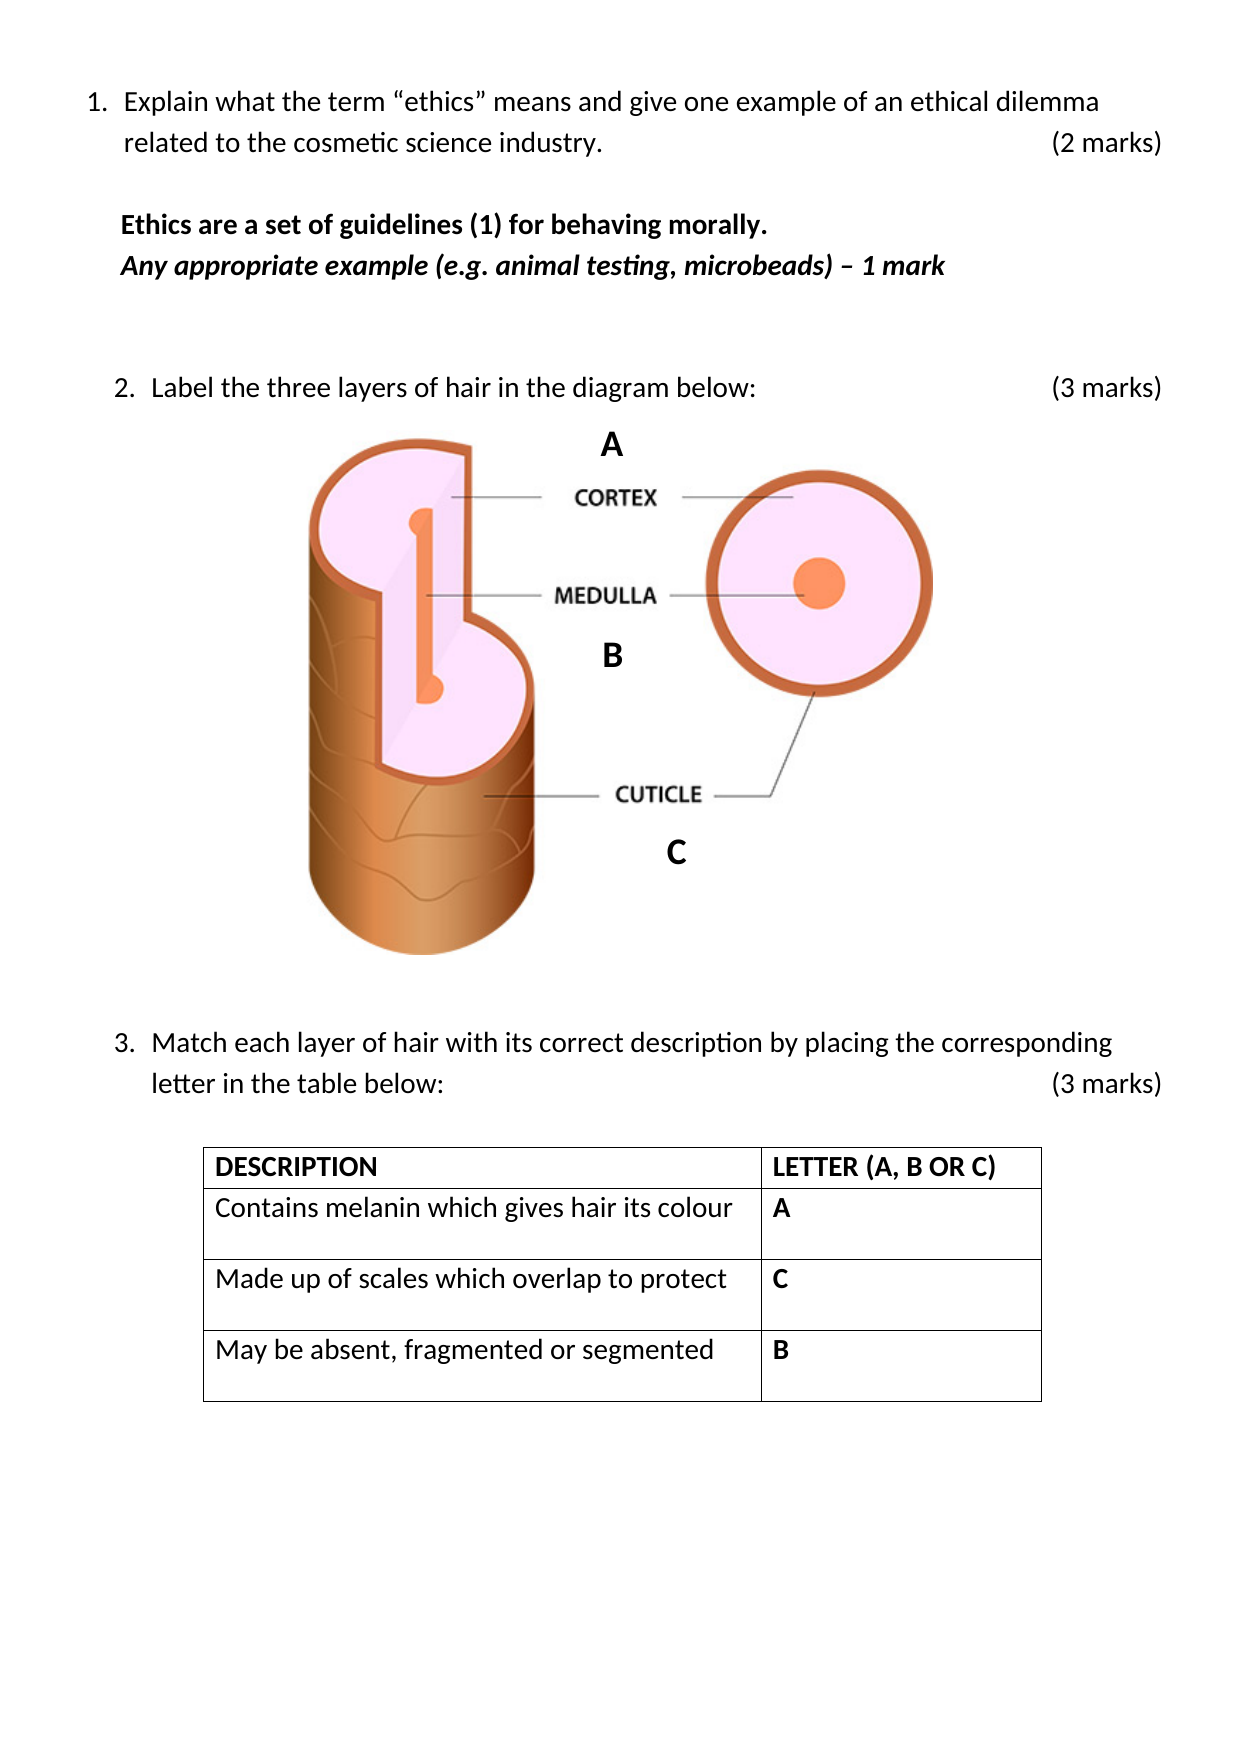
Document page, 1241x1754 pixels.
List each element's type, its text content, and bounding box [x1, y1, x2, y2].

table_cell Contains melanin which gives hair its colour [204, 1189, 761, 1259]
table_cell May be absent, fragmented or segmented [204, 1331, 761, 1401]
table_header DESCRIPTION [204, 1148, 761, 1188]
picture [297, 430, 933, 955]
table_cell Made up of scales which overlap to protect [204, 1260, 761, 1330]
text Ethics are a set of guidelines (1) for behaving morally. [121, 206, 1169, 241]
text Any appropriate example (e.g. animal testing, microbeads) – 1 mark [121, 247, 1169, 282]
table_cell A [762, 1189, 1041, 1259]
list Match each layer of hair with its correct description by placing the corresponding letter in the table below: (3 marks) [114, 1024, 1169, 1101]
table_cell C [762, 1260, 1041, 1330]
list Label the three layers of hair in the diagram below: (3 marks) [114, 369, 1169, 405]
table_cell B [762, 1331, 1041, 1401]
list Explain what the term “ethics” means and give one example of an ethical dilemma related to the cosmetic science industry. (2 marks) [86, 83, 1169, 159]
table_header LETTER (A, B OR C) [762, 1148, 1041, 1188]
